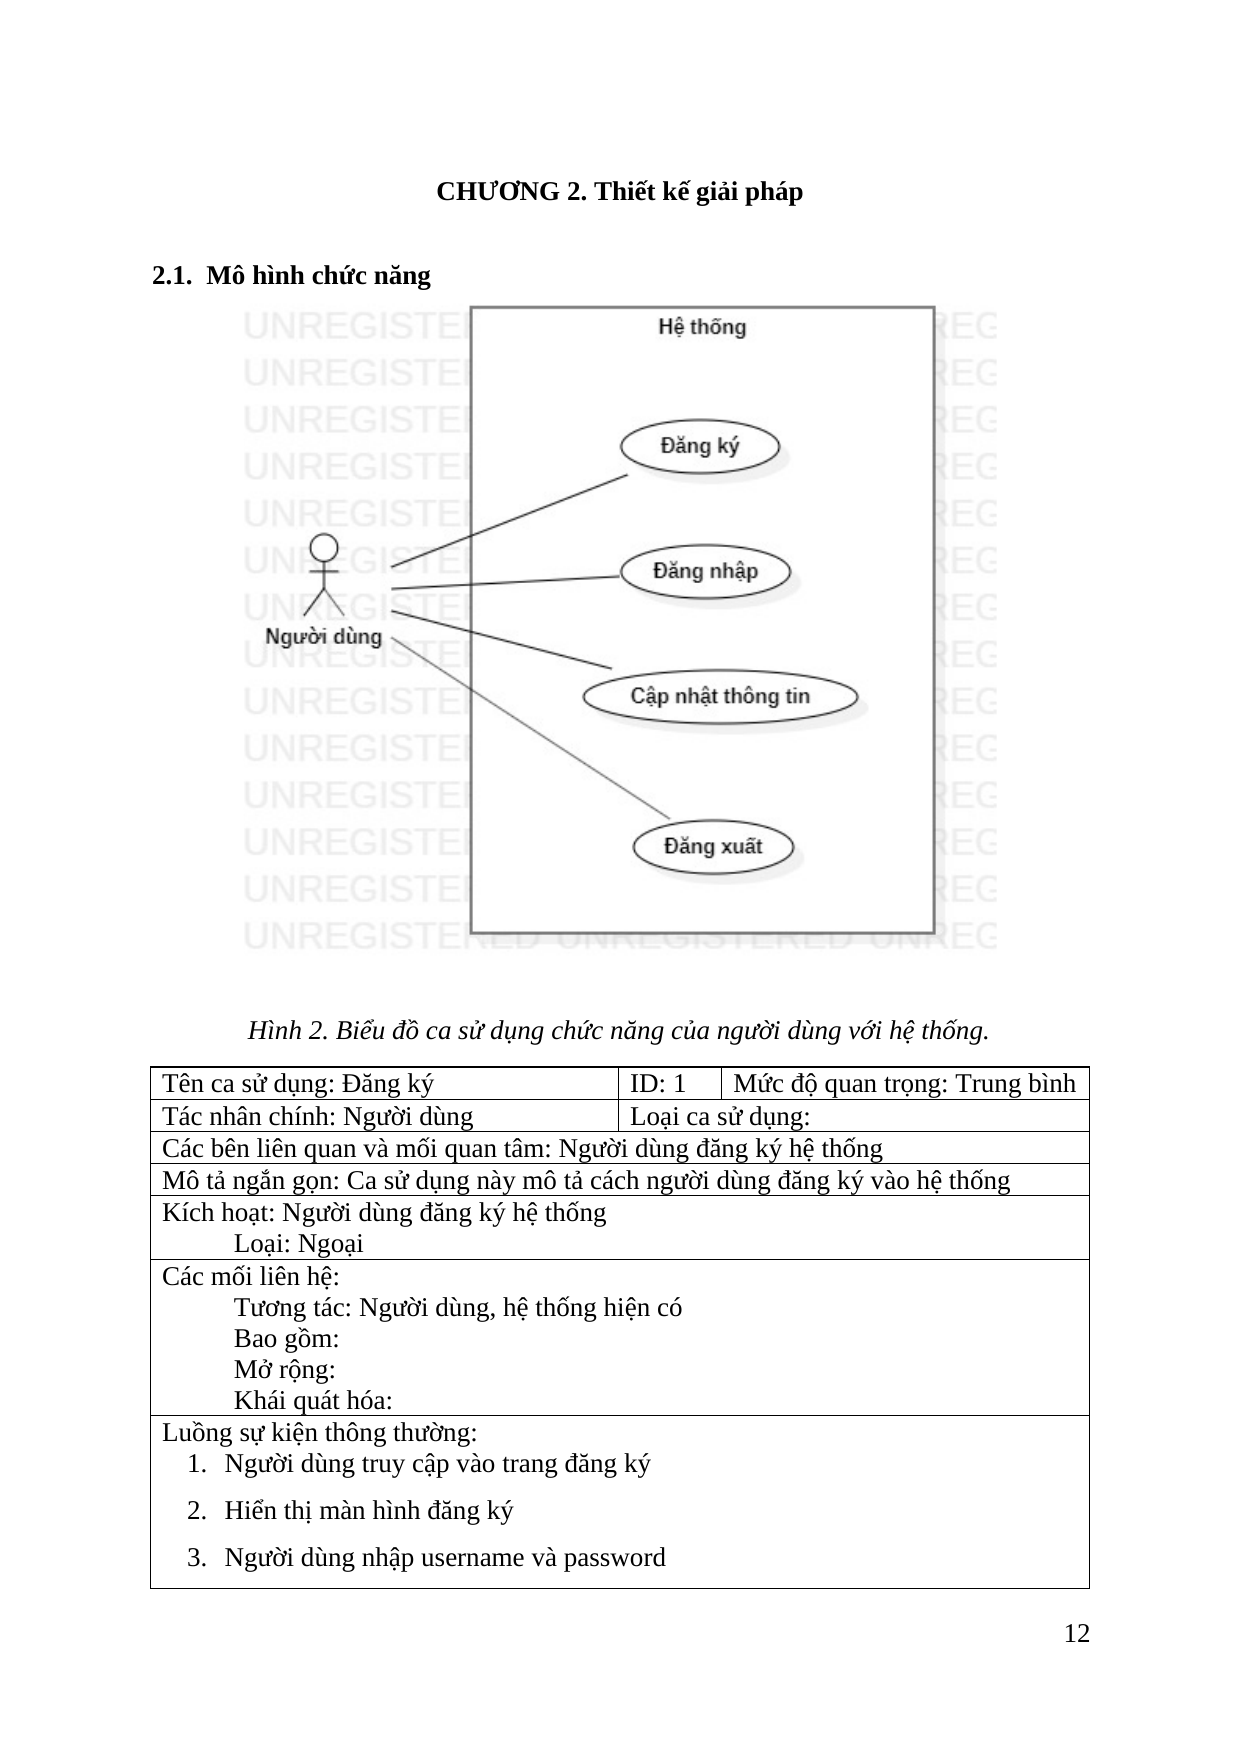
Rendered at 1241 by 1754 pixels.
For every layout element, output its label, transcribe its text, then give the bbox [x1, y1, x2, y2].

subtitle Mô hình chức năng [152, 259, 1090, 290]
table_header Tên ca sử dụng: Đăng ký [151, 1068, 618, 1099]
table_cell Các bên liên quan và mối quan tâm: Người dùng đăng ký hệ thống [151, 1132, 1089, 1163]
table_header ID: 1 [619, 1068, 721, 1099]
table_cell Tác nhân chính: Người dùng [151, 1100, 618, 1131]
picture [243, 292, 997, 996]
table_cell Kích hoạt: Người dùng đăng ký hệ thống Loại: Ngoại [151, 1196, 1089, 1258]
table_header Mức độ quan trọng: Trung bình [722, 1068, 1089, 1099]
text Hình 2. Biểu đồ ca sử dụng chức năng của người dùng với hệ thống. [150, 1014, 1090, 1046]
subtitle CHƯƠNG 2. Thiết kế giải pháp [150, 175, 1090, 206]
table_cell Loại ca sử dụng: [619, 1100, 1089, 1131]
table_cell Các mối liên hệ: Tương tác: Người dùng, hệ thống hiện có Bao gồm: Mở rộng: Khái quát hóa: [151, 1260, 1089, 1415]
table_cell Mô tả ngắn gọn: Ca sử dụng này mô tả cách người dùng đăng ký vào hệ thống [151, 1164, 1089, 1195]
